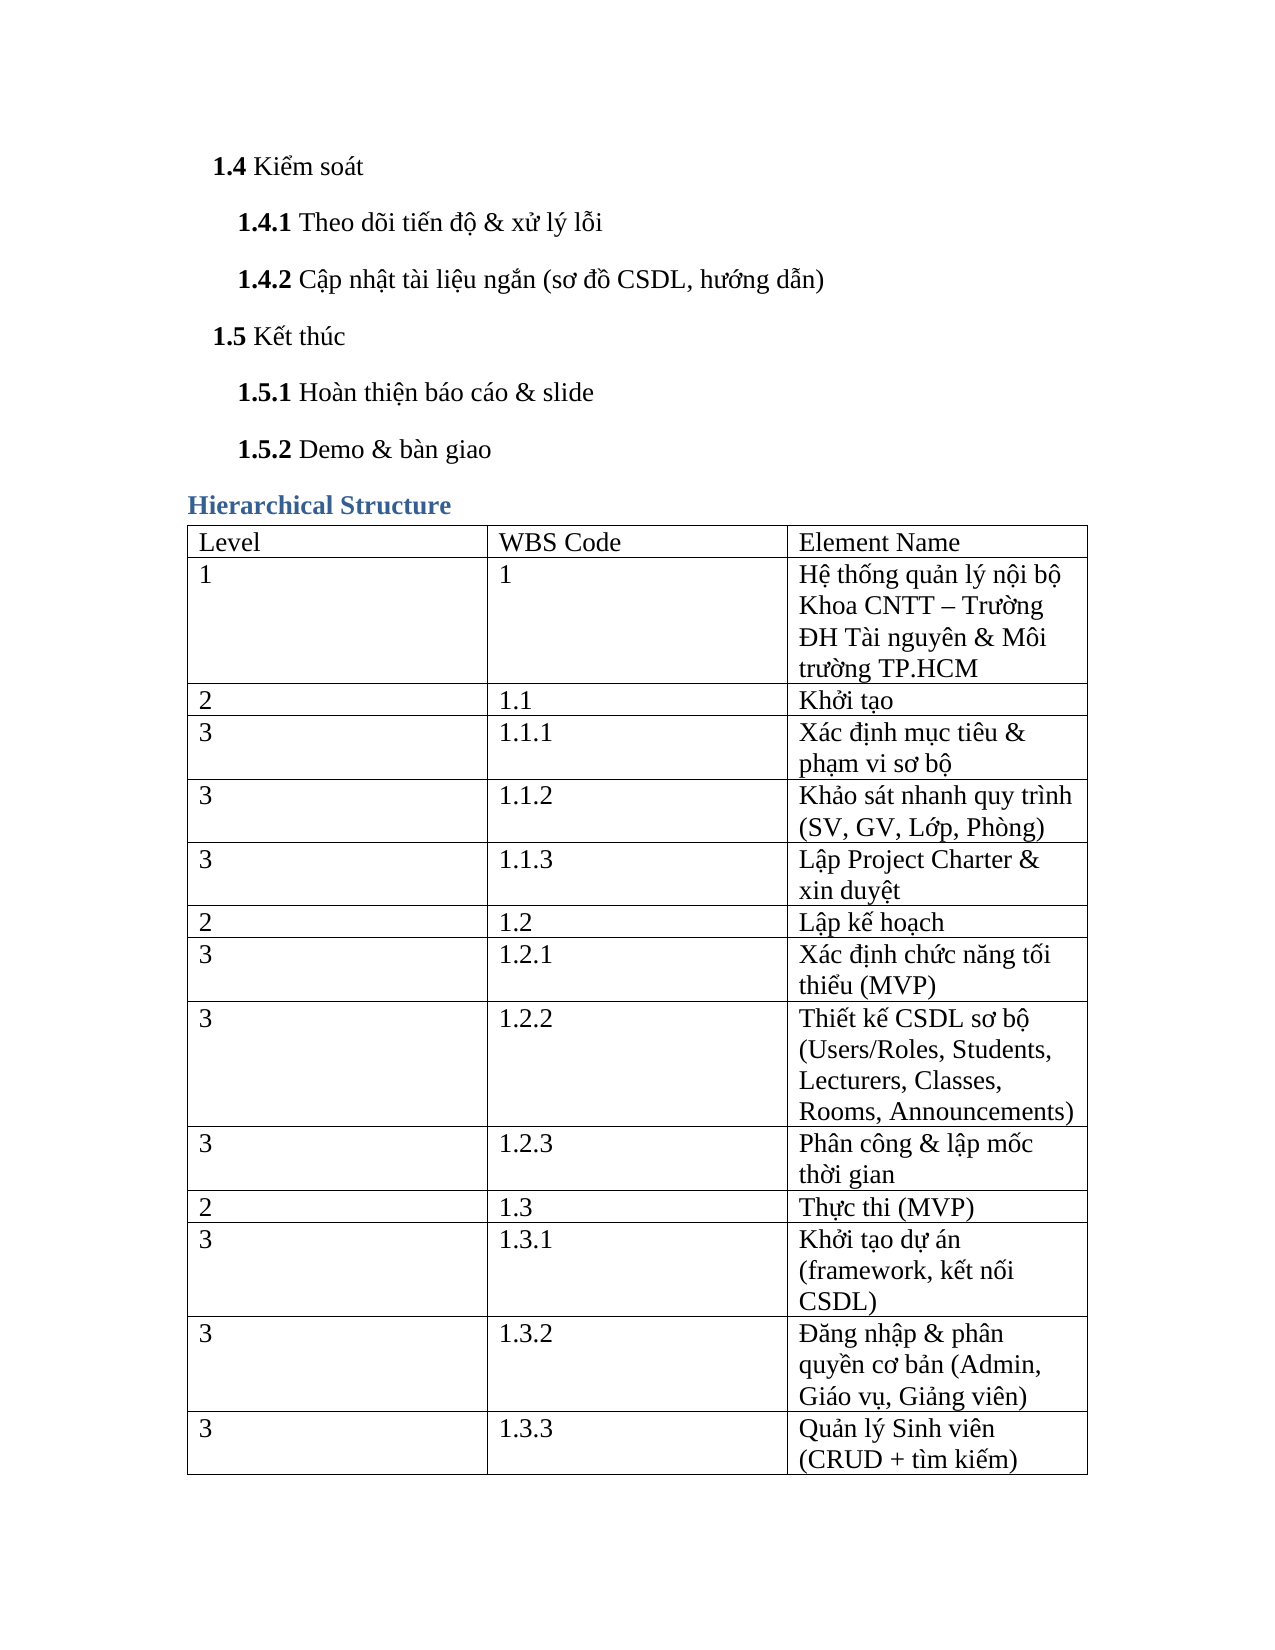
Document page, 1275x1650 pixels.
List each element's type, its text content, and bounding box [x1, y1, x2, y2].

table_cell 1.2 [488, 906, 787, 937]
table_cell 3 [188, 780, 487, 842]
table_cell Đăng nhập & phân quyền cơ bản (Admin, Giáo vụ, Giảng viên) [788, 1317, 1087, 1411]
table_header Element Name [788, 526, 1087, 557]
table_cell 3 [188, 1002, 487, 1126]
table_cell Khởi tạo [788, 684, 1087, 715]
table_cell 2 [188, 906, 487, 937]
text 1.5.2 Demo & bàn giao [237, 433, 1087, 464]
text 1.4.2 Cập nhật tài liệu ngắn (sơ đồ CSDL, hướng dẫn) [237, 263, 1087, 294]
text 1.5 Kết thúc [212, 320, 1087, 351]
subtitle Hierarchical Structure [187, 489, 1087, 521]
table_header WBS Code [488, 526, 787, 557]
table_cell 1.3.3 [488, 1412, 787, 1474]
table_header Level [188, 526, 487, 557]
table_cell 1 [188, 558, 487, 683]
table_cell Khảo sát nhanh quy trình (SV, GV, Lớp, Phòng) [788, 780, 1087, 842]
table_cell Khởi tạo dự án (framework, kết nối CSDL) [788, 1223, 1087, 1316]
table_cell Phân công & lập mốc thời gian [788, 1127, 1087, 1189]
table_cell 1.3.2 [488, 1317, 787, 1411]
text 1.4.1 Theo dõi tiến độ & xử lý lỗi [237, 207, 1087, 238]
table_cell Hệ thống quản lý nội bộ Khoa CNTT – Trường ĐH Tài nguyên & Môi trường TP.HCM [788, 558, 1087, 683]
table_cell Lập kế hoạch [788, 906, 1087, 937]
table_cell 2 [188, 1191, 487, 1222]
text 1.5.1 Hoàn thiện báo cáo & slide [237, 376, 1087, 407]
table_cell 1.3 [488, 1191, 787, 1222]
table_cell 1.1.1 [488, 716, 787, 778]
table_cell 3 [188, 1412, 487, 1474]
table_cell 1 [488, 558, 787, 683]
table_cell Thiết kế CSDL sơ bộ (Users/Roles, Students, Lecturers, Classes, Rooms, Announcements) [788, 1002, 1087, 1126]
table_cell Xác định chức năng tối thiểu (MVP) [788, 938, 1087, 1001]
table_cell 3 [188, 1317, 487, 1411]
table_cell 3 [188, 1127, 487, 1189]
table_cell 1.1 [488, 684, 787, 715]
table_cell 1.3.1 [488, 1223, 787, 1316]
table_cell 1.2.2 [488, 1002, 787, 1126]
table_cell 1.1.2 [488, 780, 787, 842]
table_cell 2 [188, 684, 487, 715]
table_cell 3 [188, 938, 487, 1001]
table_cell 1.1.3 [488, 843, 787, 905]
table_cell Quản lý Sinh viên (CRUD + tìm kiếm) [788, 1412, 1087, 1474]
table_cell Thực thi (MVP) [788, 1191, 1087, 1222]
table_cell 3 [188, 716, 487, 778]
table_cell 3 [188, 1223, 487, 1316]
table_cell Lập Project Charter & xin duyệt [788, 843, 1087, 905]
table_cell 1.2.3 [488, 1127, 787, 1189]
text 1.4 Kiểm soát [212, 150, 1087, 181]
table_cell 1.2.1 [488, 938, 787, 1001]
table_cell 3 [188, 843, 487, 905]
table_cell Xác định mục tiêu & phạm vi sơ bộ [788, 716, 1087, 778]
